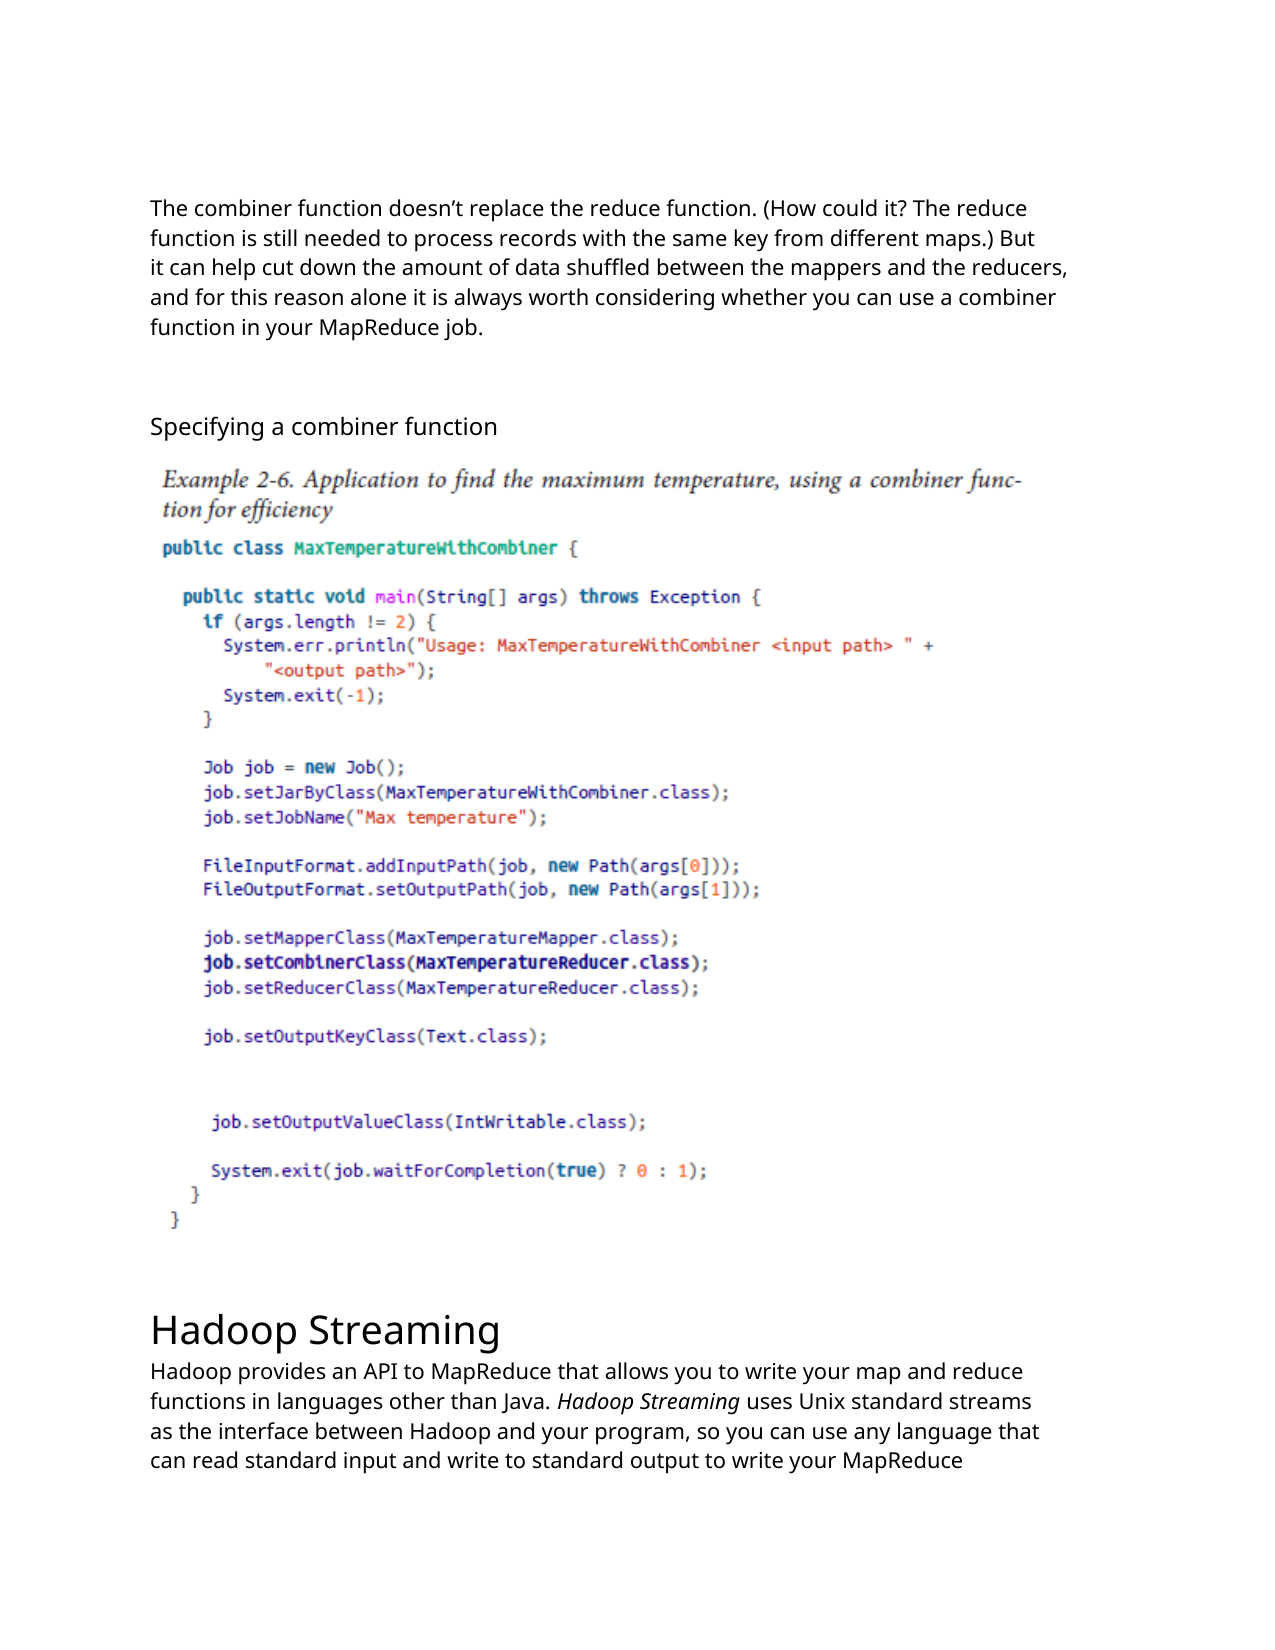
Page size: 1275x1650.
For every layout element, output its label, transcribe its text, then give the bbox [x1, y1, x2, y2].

text Specifying a combiner function [150, 409, 1125, 442]
picture [150, 461, 1052, 1052]
text as the interface between Hadoop and your program, so you can use any language that [150, 1416, 1125, 1445]
text function in your MapReduce job. [150, 312, 1125, 342]
text functions in languages other than Java. Hadoop Streaming uses Unix standard streams [150, 1386, 1125, 1416]
text can read standard input and write to standard output to write your MapReduce [150, 1445, 1125, 1475]
text and for this reason alone it is always worth considering whether you can use a combiner [150, 282, 1125, 312]
text The combiner function doesn’t replace the reduce function. (How could it? The reduce [150, 193, 1125, 222]
text it can help cut down the amount of data shuffled between the mappers and the reducers, [150, 252, 1125, 282]
text function is still needed to process records with the same key from different maps.) But [150, 222, 1125, 252]
picture [150, 1070, 749, 1237]
text Hadoop Streaming [150, 1302, 1125, 1356]
text Hadoop provides an API to MapReduce that allows you to write your map and reduce [150, 1356, 1125, 1386]
